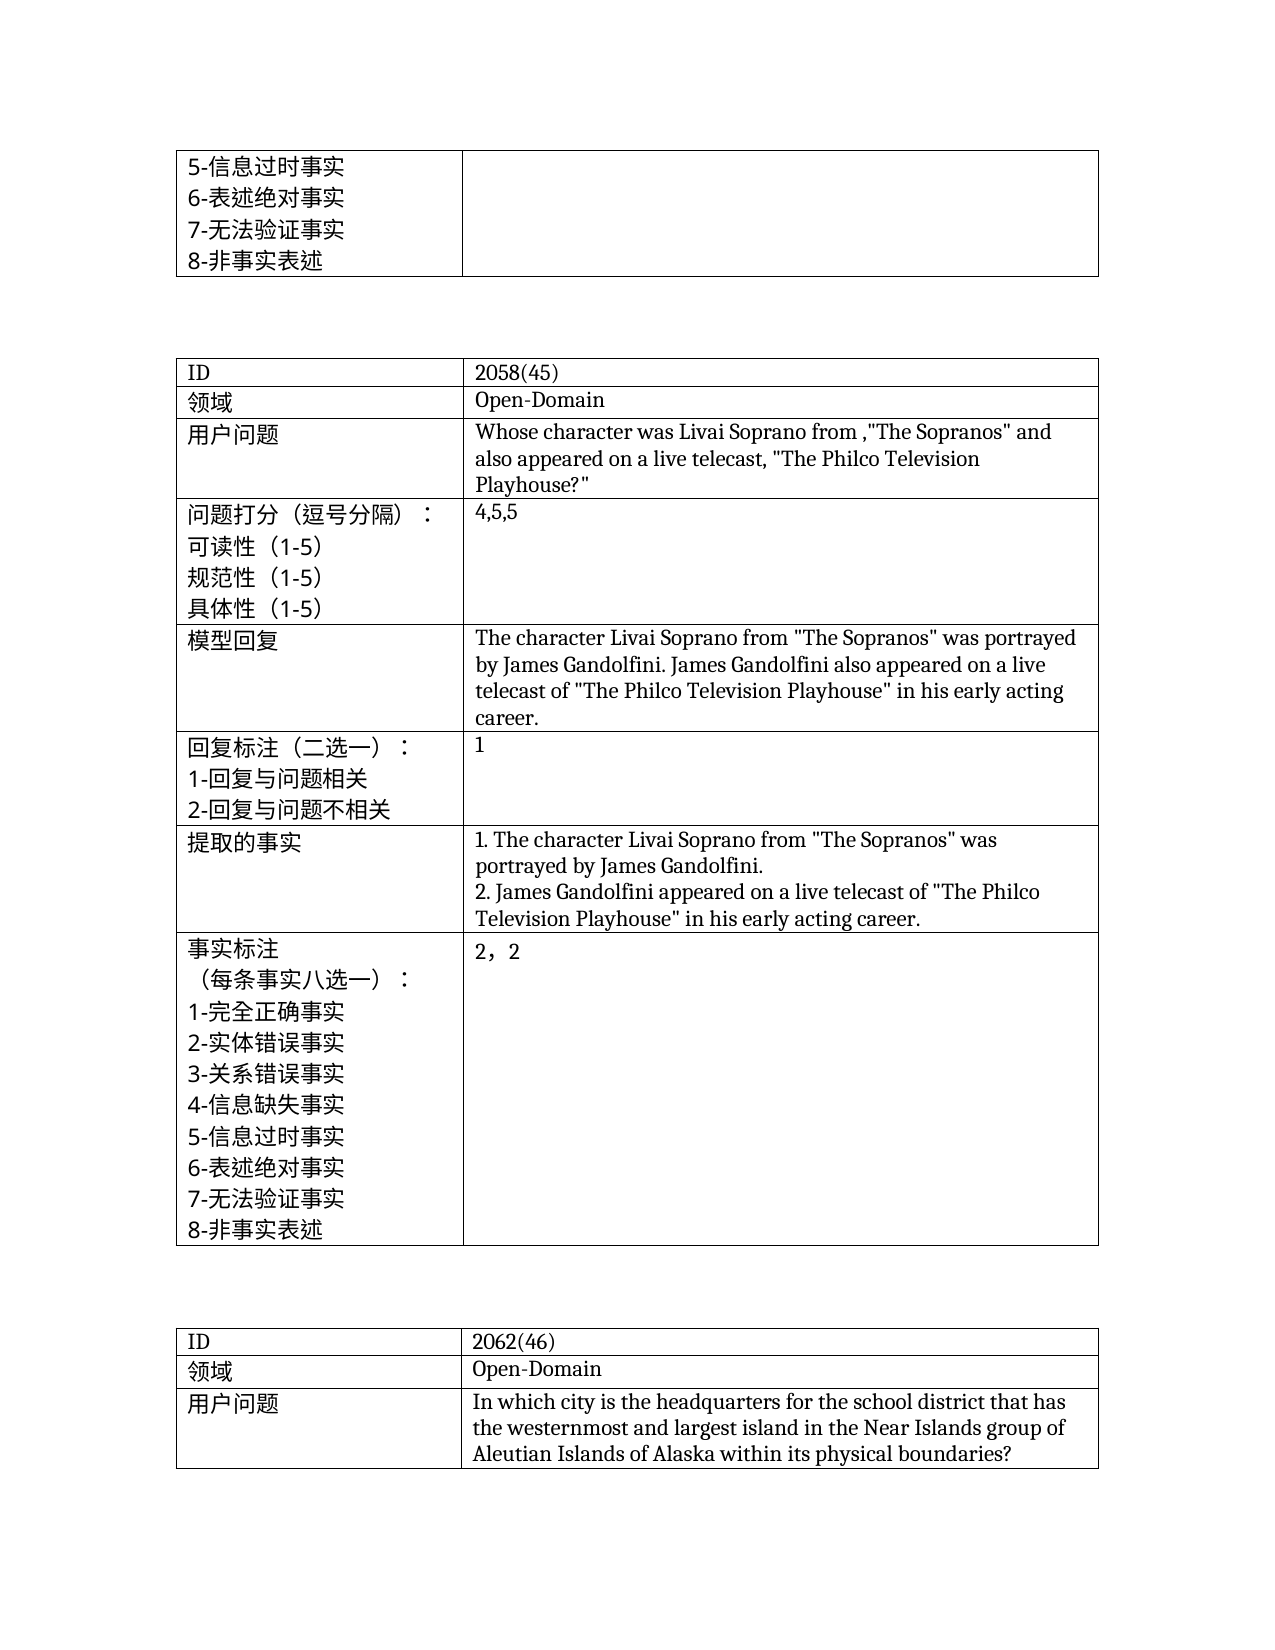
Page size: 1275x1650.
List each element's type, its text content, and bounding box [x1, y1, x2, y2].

table_cell 4,5,5 [464, 499, 1098, 624]
table_header 2058(45) [464, 359, 1098, 386]
table_cell Open-Domain [462, 1356, 1098, 1387]
table_cell The character Livai Soprano from "The Sopranos" was portrayed by James Gandolfini. James Gandolfini also appeared on a live telecast of "The Philco Television Playhouse" in his early acting career. [464, 625, 1098, 731]
table_header 2062(46) [462, 1329, 1098, 1355]
table_cell 领域 [177, 387, 463, 418]
table_cell 2，2 [464, 933, 1098, 1245]
table_header ID [177, 1329, 461, 1355]
table_cell 1. The character Livai Soprano from "The Sopranos" was portrayed by James Gandolfini. 2. James Gandolfini appeared on a live telecast of "The Philco Television Playhouse" in his early acting career. [464, 826, 1098, 932]
table_cell In which city is the headquarters for the school district that has the westernmost and largest island in the Near Islands group of Aleutian Islands of Alaska within its physical boundaries? [462, 1389, 1098, 1467]
table_cell Open-Domain [464, 387, 1098, 418]
table_cell 用户问题 [177, 1389, 461, 1467]
table_cell 模型回复 [177, 625, 463, 731]
table_cell Whose character was Livai Soprano from ,"The Sopranos" and also appeared on a live telecast, "The Philco Television Playhouse?" [464, 419, 1098, 498]
table_cell 1 [464, 732, 1098, 825]
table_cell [177, 151, 462, 276]
table_cell 用户问题 [177, 419, 463, 498]
table_cell 提取的事实 [177, 826, 463, 932]
table_cell 1 [463, 151, 1098, 276]
table_cell 问题打分（逗号分隔）： 可读性（1-5） 规范性（1-5） 具体性（1-5） [177, 499, 463, 624]
table_cell 领域 [177, 1356, 461, 1387]
table_header ID [177, 359, 463, 386]
table_cell 事实标注 （每条事实八选一）： 1-完全正确事实 2-实体错误事实 3-关系错误事实 4-信息缺失事实 5-信息过时事实 6-表述绝对事实 7-无法验证事实 8-非事实表述 [177, 933, 463, 1245]
table_cell 回复标注（二选一）： 1-回复与问题相关 2-回复与问题不相关 [177, 732, 463, 825]
